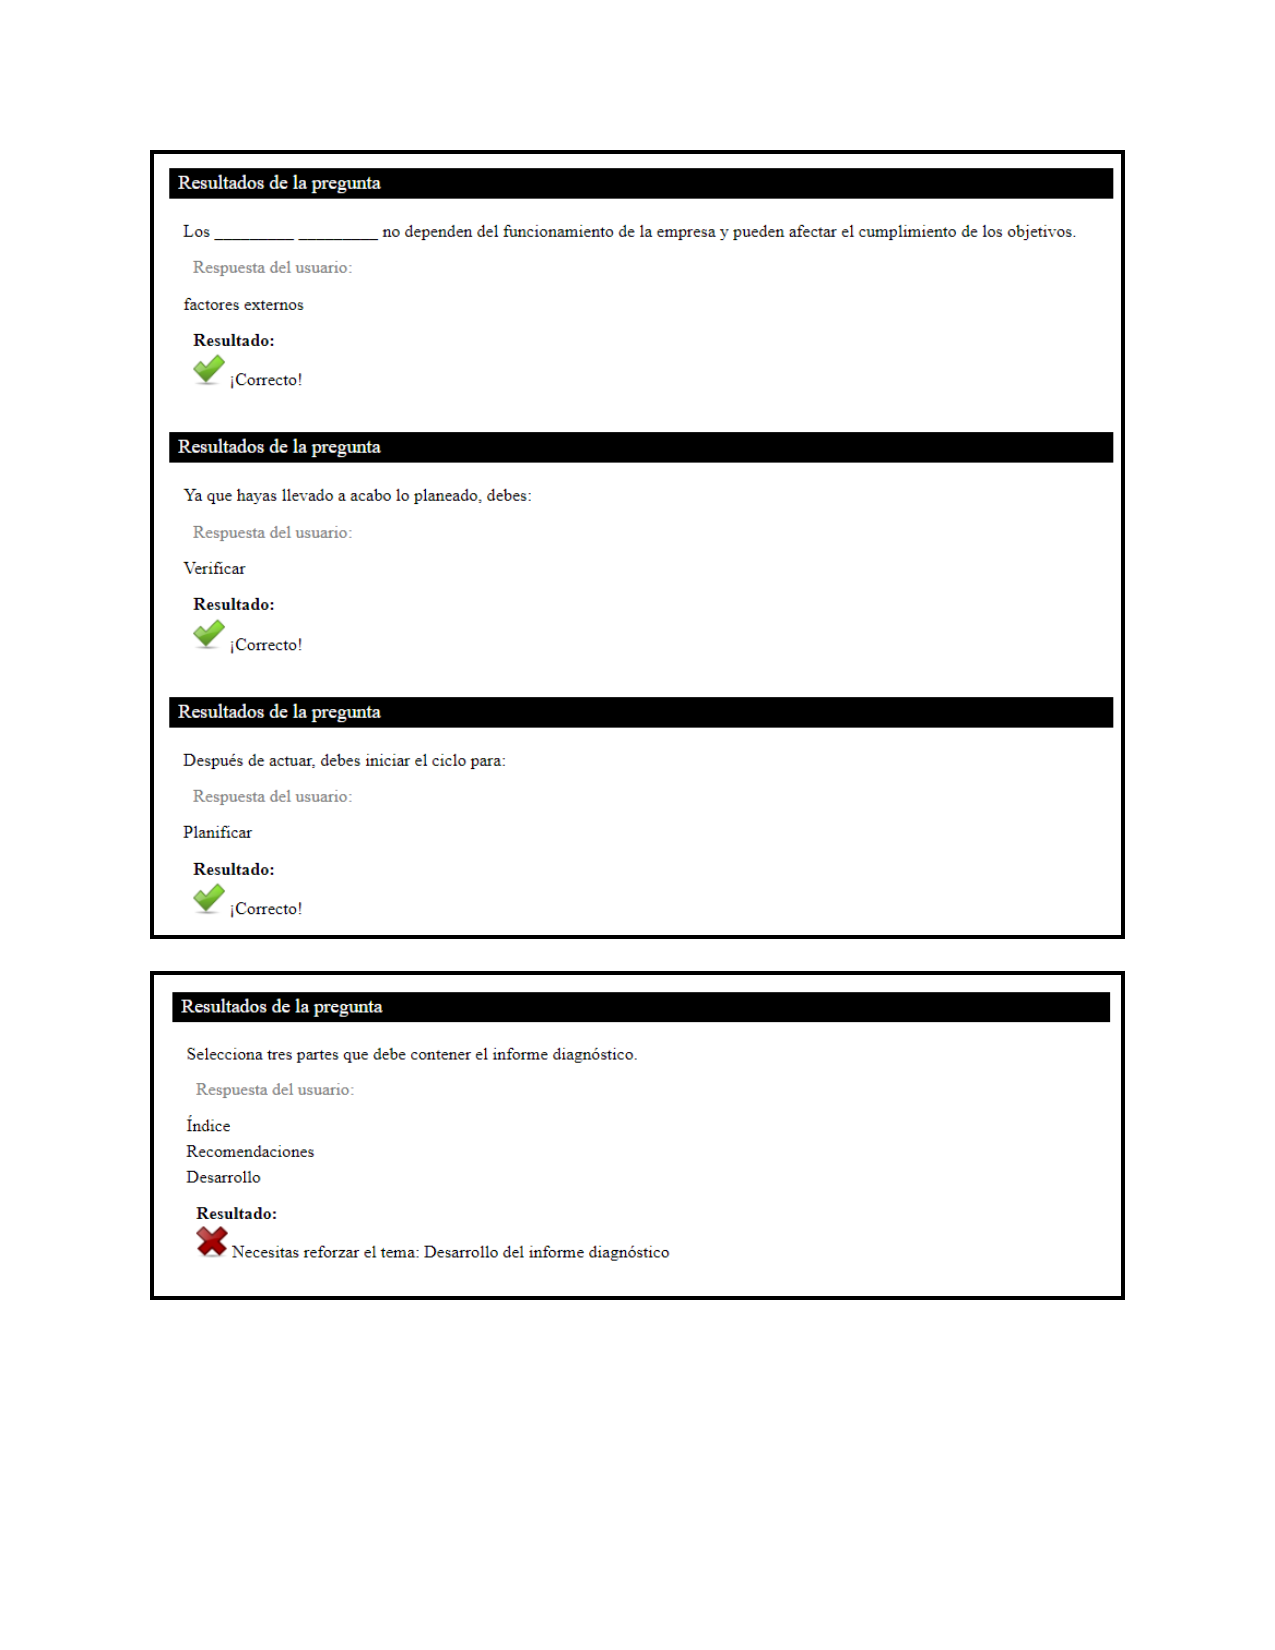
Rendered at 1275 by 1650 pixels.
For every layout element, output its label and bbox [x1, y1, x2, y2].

picture [154, 975, 1121, 1296]
picture [154, 154, 1121, 935]
